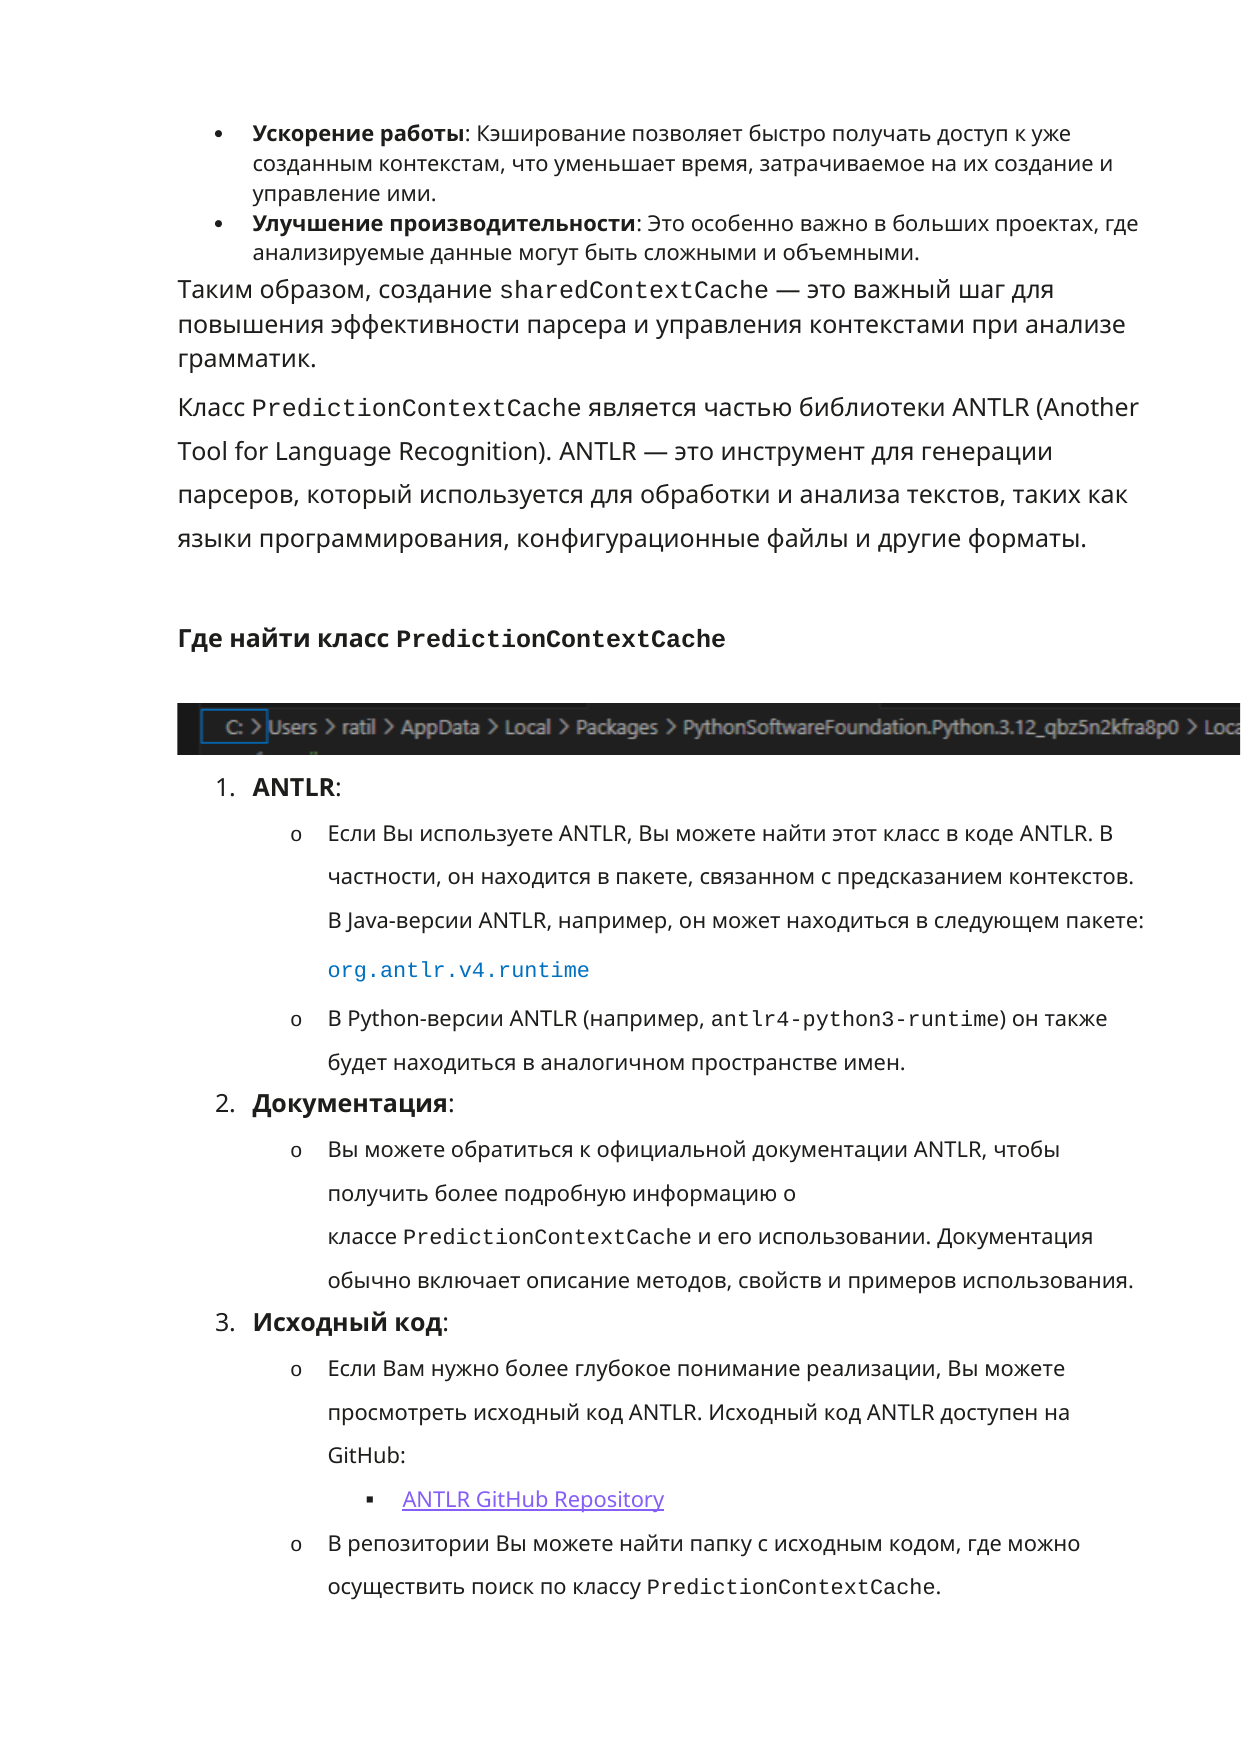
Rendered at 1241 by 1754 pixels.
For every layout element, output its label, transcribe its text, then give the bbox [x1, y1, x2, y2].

list Вы можете обратиться к официальной документации ANTLR, чтобы получить более подробную информацию о классе PredictionContextCache и его использовании. Документация обычно включает описание методов, свойств и примеров использования. [290, 1120, 1152, 1295]
text Класс PredictionContextCache является частью библиотеки ANTLR (Another Tool for Language Recognition). ANTLR — это инструмент для генерации парсеров, который используется для обработки и анализа текстов, таких как языки программирования, конфигурационные файлы и другие форматы. [177, 380, 1152, 555]
list Документация: [215, 1076, 1152, 1120]
list В репозитории Вы можете найти папку с исходным кодом, где можно осуществить поиск по классу PredictionContextCache. [290, 1514, 1152, 1601]
list ANTLR GitHub Repository [365, 1470, 1152, 1514]
list Ускорение работы: Кэширование позволяет быстро получать доступ к уже созданным контекстам, что уменьшает время, затрачиваемое на их создание и управление ими. [215, 118, 1152, 207]
list Если Вы используете ANTLR, Вы можете найти этот класс в коде ANTLR. В частности, он находится в пакете, связанном с предсказанием контекстов. В Java-версии ANTLR, например, он может находиться в следующем пакете: [290, 803, 1152, 935]
text org.antlr.v4.runtime [327, 940, 1152, 984]
list Если Вам нужно более глубокое понимание реализации, Вы можете просмотреть исходный код ANTLR. Исходный код ANTLR доступен на GitHub: [290, 1339, 1152, 1470]
list ANTLR: [215, 760, 1152, 803]
list В Python-версии ANTLR (например, antlr4-python3-runtime) он также будет находиться в аналогичном пространстве имен. [290, 989, 1152, 1076]
text Таким образом, создание sharedContextCache — это важный шаг для повышения эффективности парсера и управления контекстами при анализе грамматик. [177, 272, 1152, 374]
list Улучшение производительности: Это особенно важно в больших проектах, где анализируемые данные могут быть сложными и объемными. [215, 207, 1152, 267]
text Где найти класс PredictionContextCache [177, 586, 1152, 655]
picture [177, 703, 1241, 755]
list Исходный код: [215, 1295, 1152, 1339]
